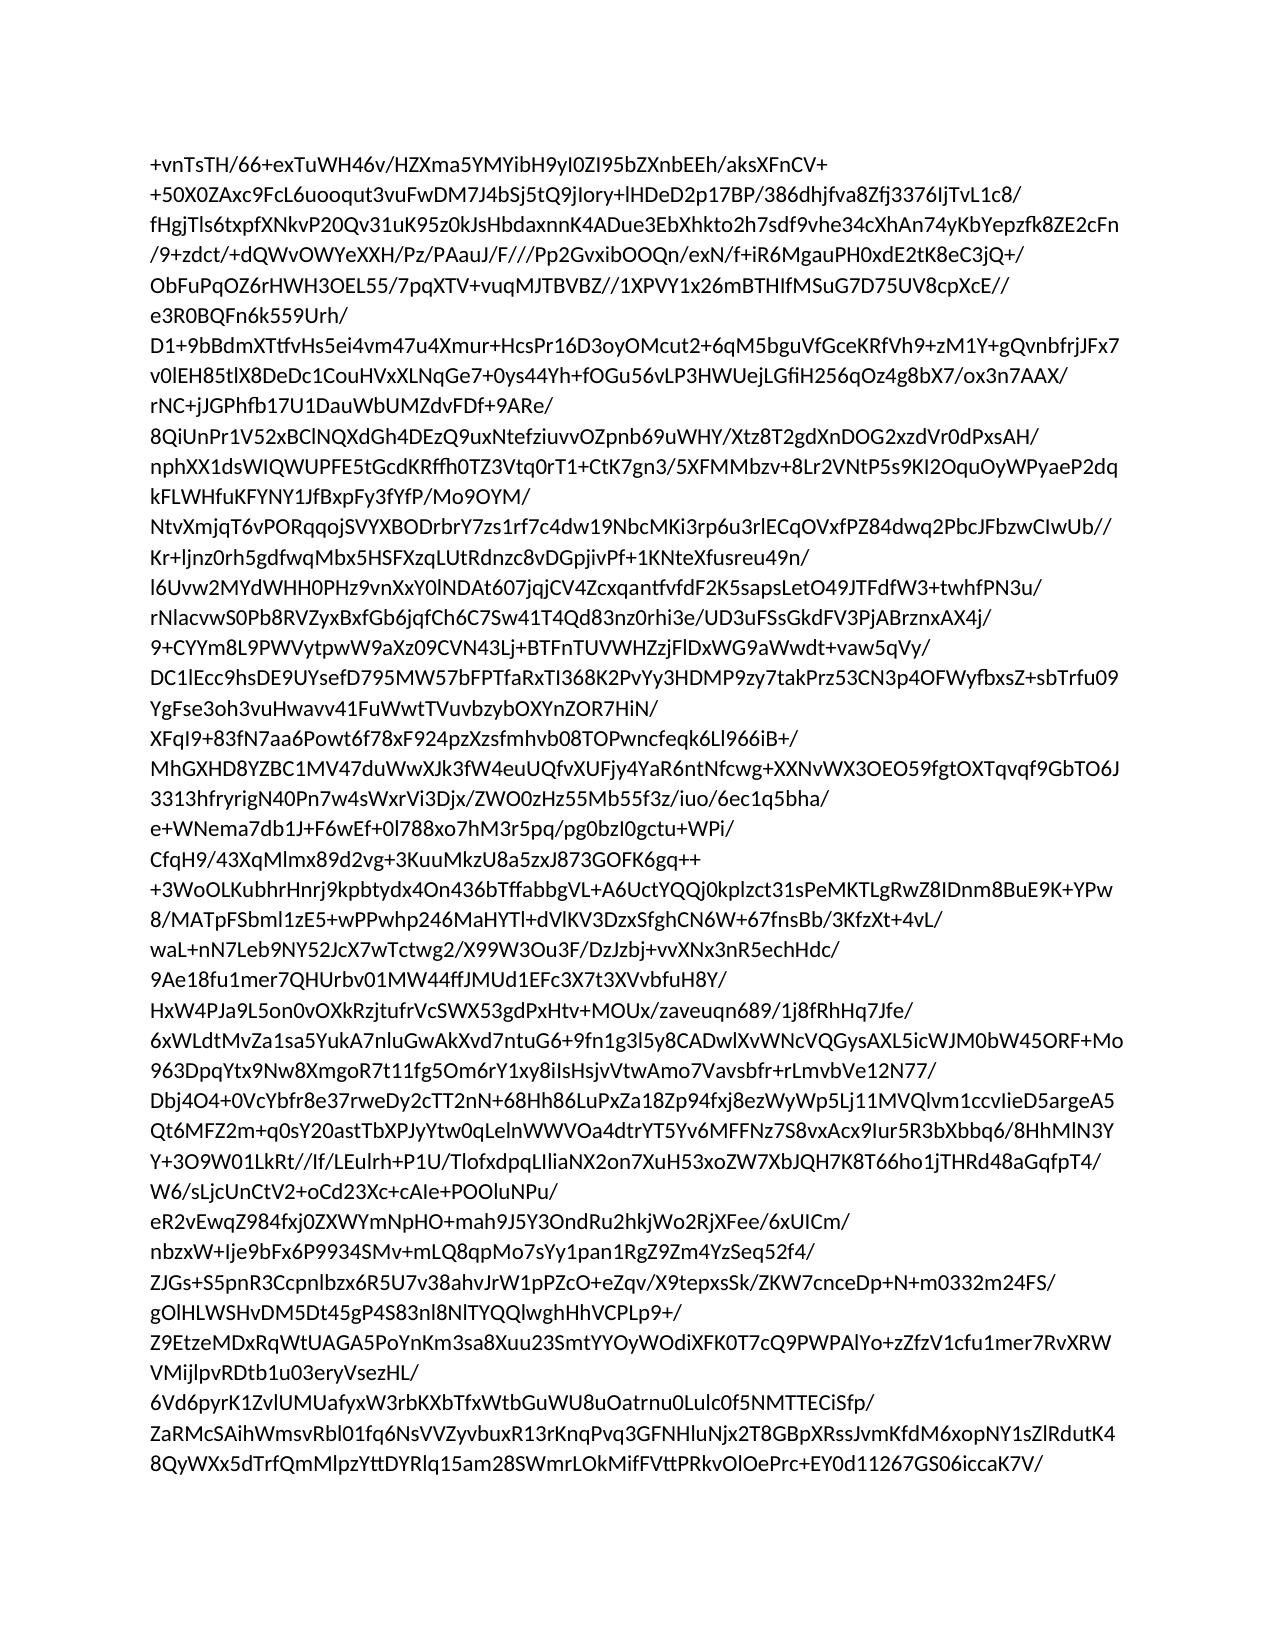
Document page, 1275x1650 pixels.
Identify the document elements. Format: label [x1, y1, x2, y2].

text [150, 150, 1125, 1477]
